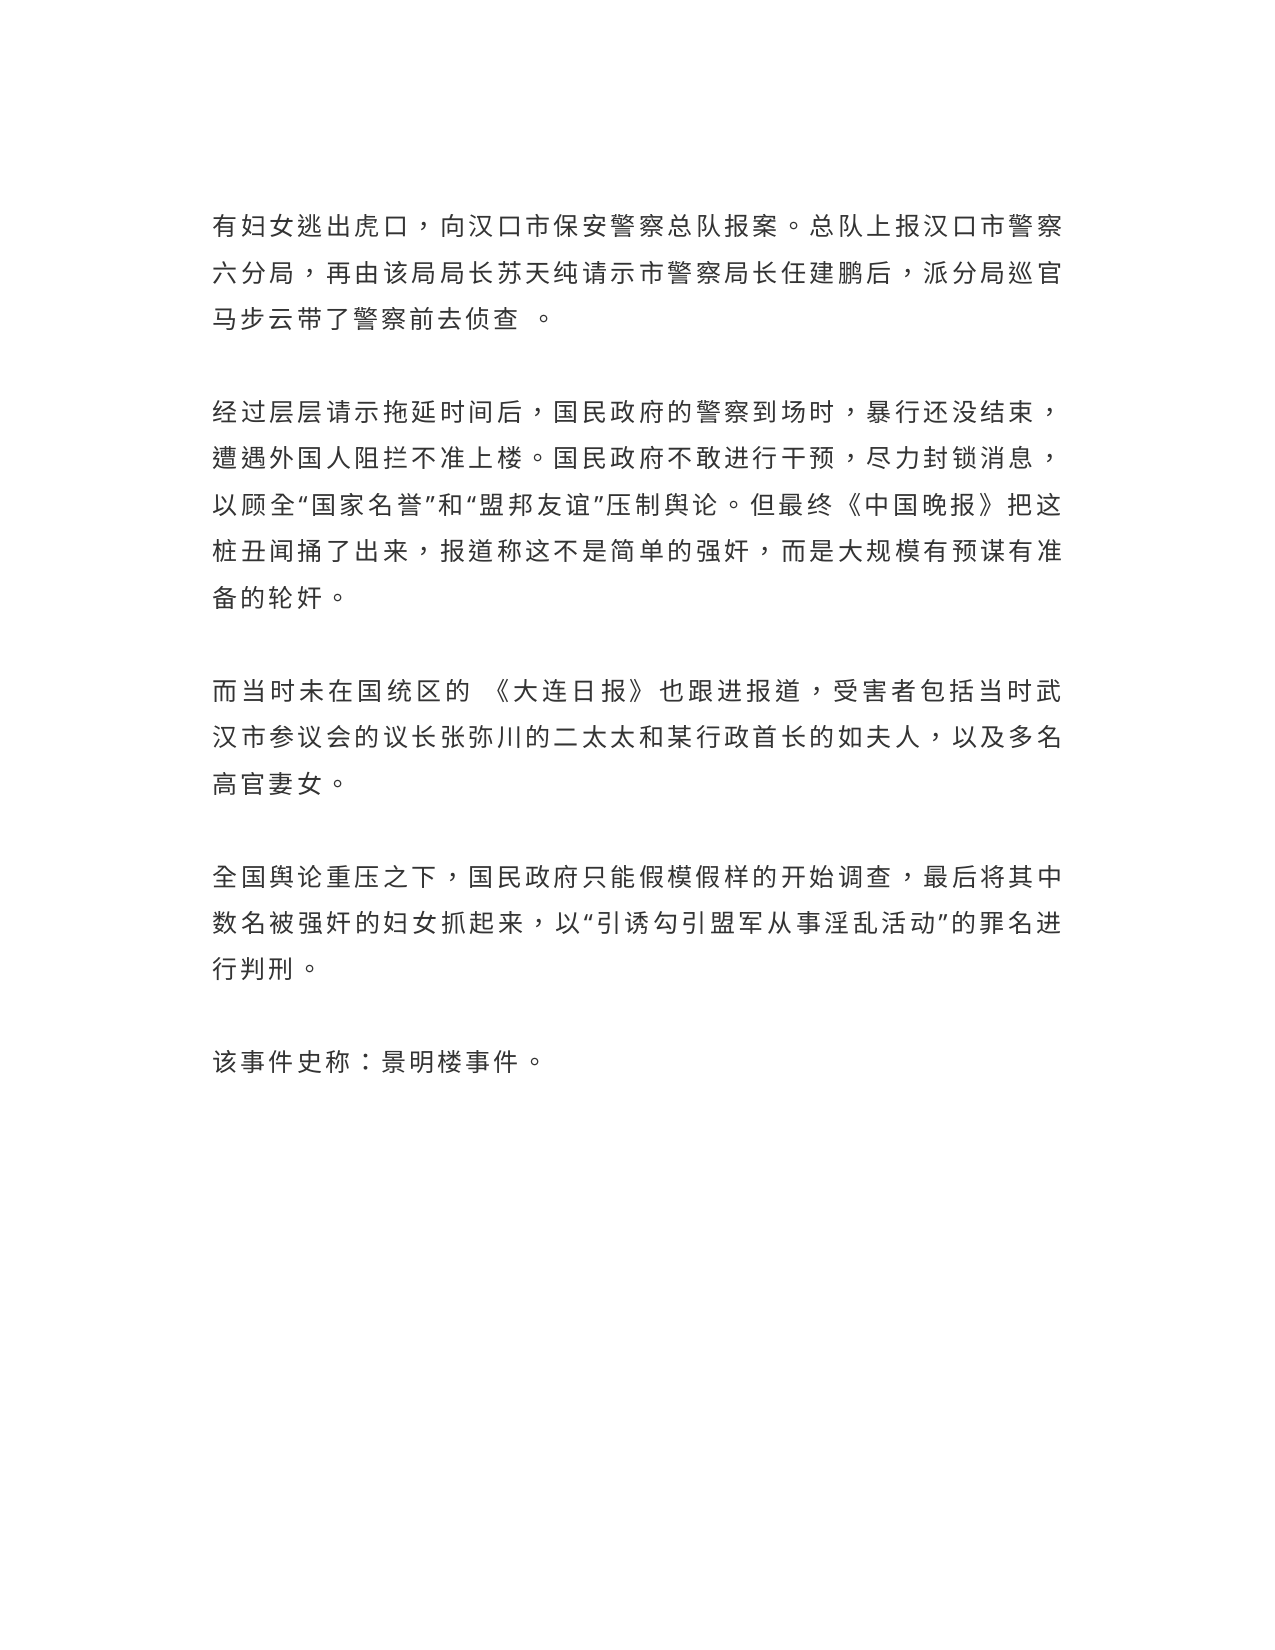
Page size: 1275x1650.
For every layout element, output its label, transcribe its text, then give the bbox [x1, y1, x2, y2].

text 经过层层请示拖延时间后，国民政府的警察到场时，暴行还没结束，遭遇外国人阻拦不准上楼。国民政府不敢进行干预，尽力封锁消息，以顾全“国家名誉”和“盟邦友谊”压制舆论。但最终《中国晚报》把这桩丑闻捅了出来，报道称这不是简单的强奸，而是大规模有预谋有准备的轮奸。 [212, 382, 1062, 614]
text 而当时未在国统区的 《大连日报》也跟进报道，受害者包括当时武汉市参议会的议长张弥川的二太太和某行政首长的如夫人，以及多名高官妻女。 [212, 661, 1062, 800]
text 该事件史称：景明楼事件。 [212, 1033, 1062, 1079]
text 有妇女逃出虎口，向汉口市保安警察总队报案。总队上报汉口市警察六分局，再由该局局长苏天纯请示市警察局长任建鹏后，派分局巡官马步云带了警察前去侦查 。 [212, 196, 1062, 336]
text 全国舆论重压之下，国民政府只能假模假样的开始调查，最后将其中数名被强奸的妇女抓起来，以“引诱勾引盟军从事淫乱活动”的罪名进行判刑。 [212, 847, 1062, 986]
